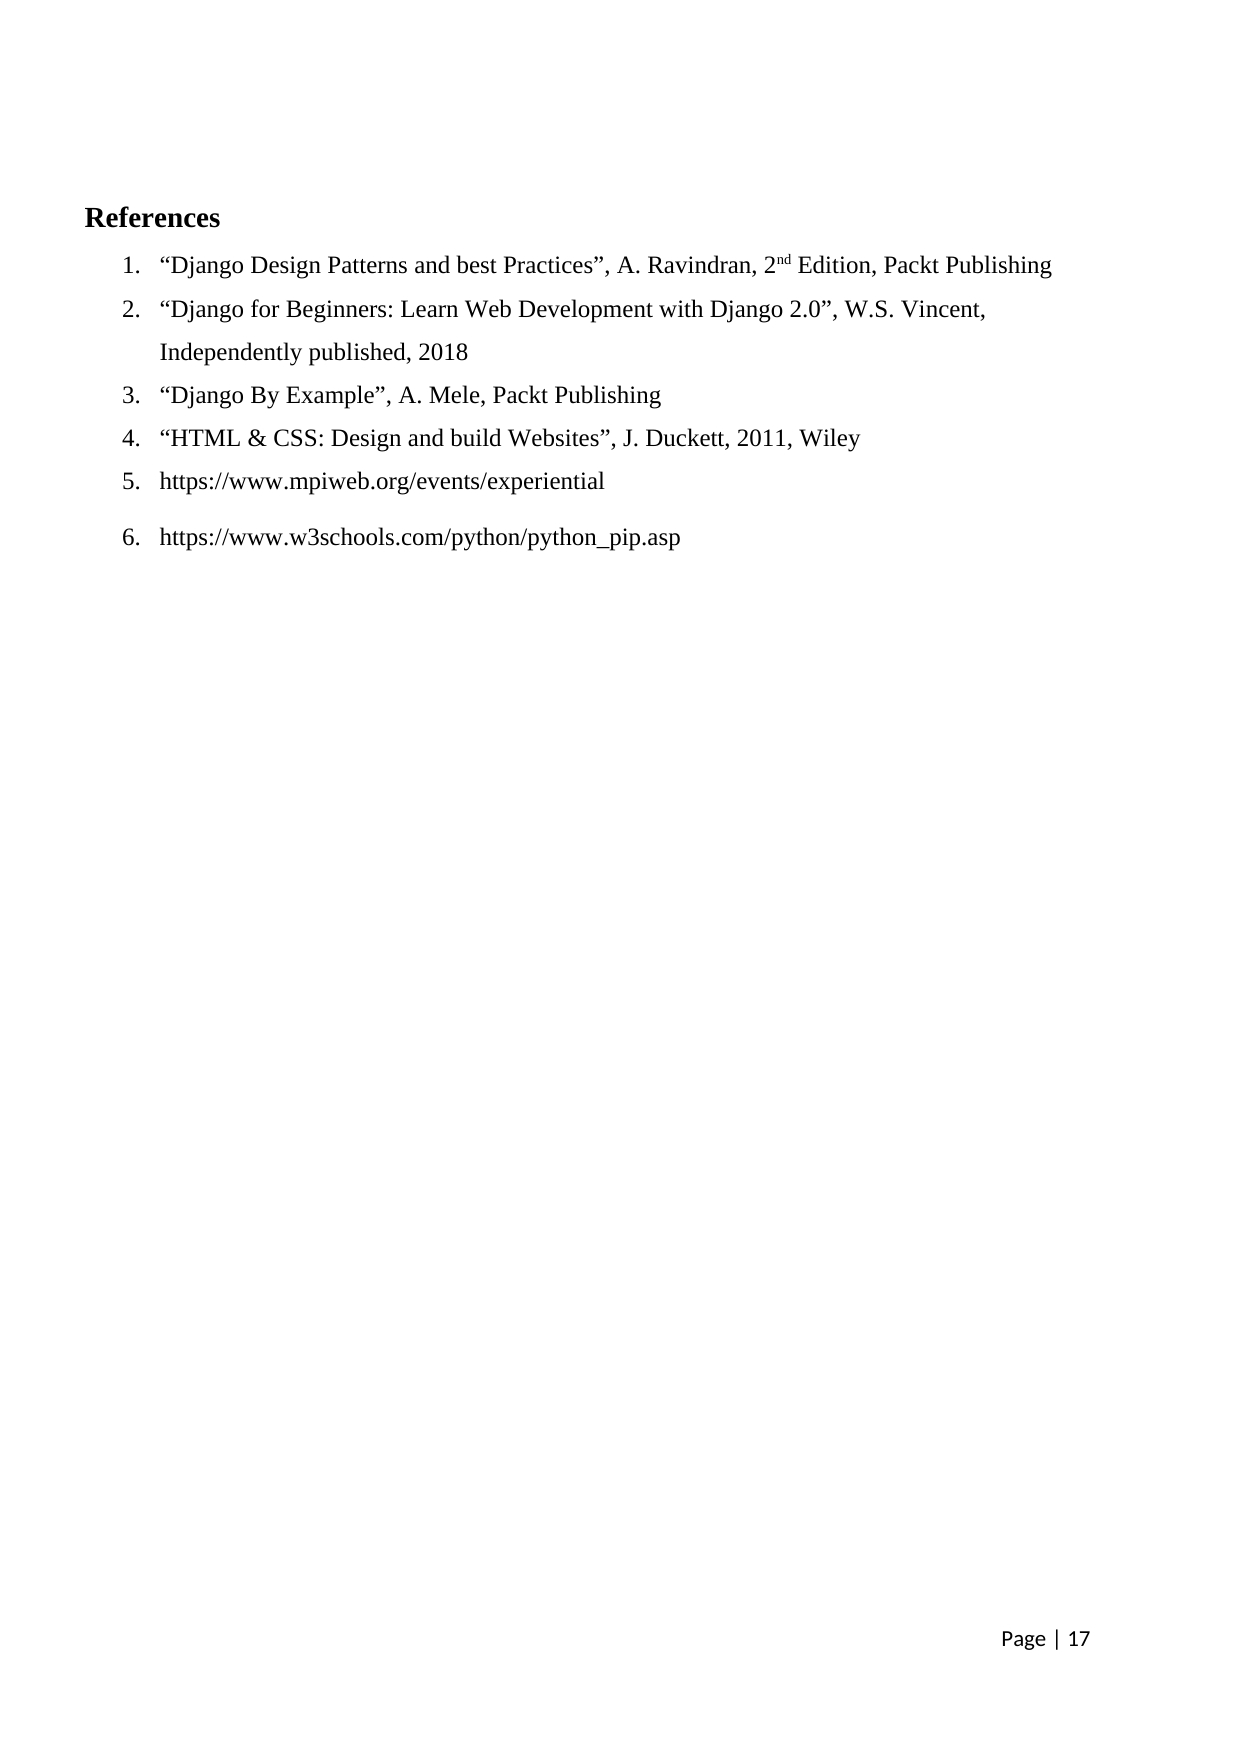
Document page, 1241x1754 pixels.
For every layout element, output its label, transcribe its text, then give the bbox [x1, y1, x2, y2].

list “Django By Example”, A. Mele, Packt Publishing [122, 380, 1090, 409]
subtitle https://www.w3schools.com/python/python_pip.asp [122, 522, 1090, 551]
list “Django for Beginners: Learn Web Development with Django 2.0”, W.S. Vincent, Independently published, 2018 [122, 294, 1090, 366]
list https://www.mpiweb.org/events/experiential [122, 466, 1090, 495]
subtitle References [84, 200, 1090, 234]
list “Django Design Patterns and best Practices”, A. Ravindran, 2nd Edition, Packt Publishing [122, 251, 1090, 279]
list “HTML & CSS: Design and build Websites”, J. Duckett, 2011, Wiley [122, 423, 1090, 452]
